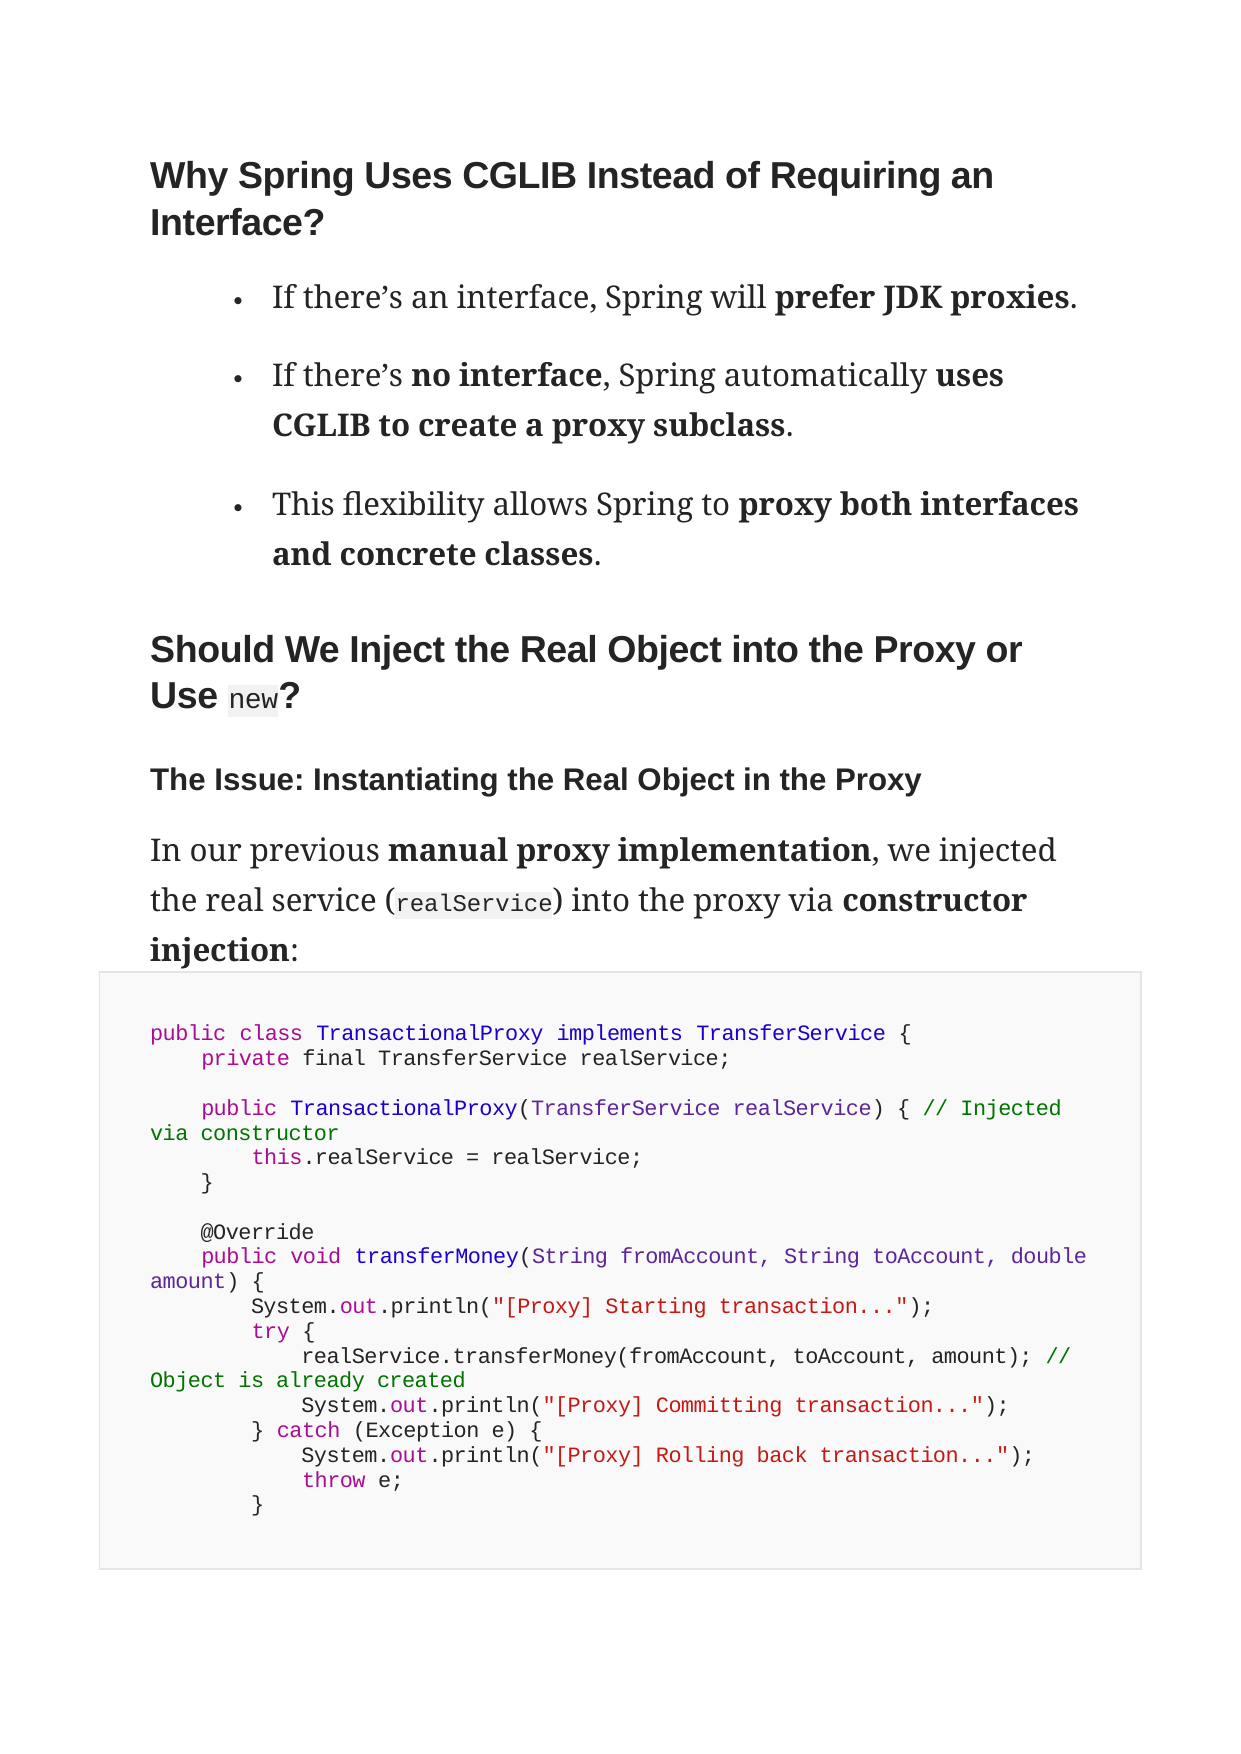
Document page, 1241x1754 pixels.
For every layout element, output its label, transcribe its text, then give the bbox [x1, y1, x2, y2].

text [100, 973, 1140, 1568]
text In our previous manual proxy implementation, we injected the real service (realService) into the proxy via constructor injection: [150, 821, 1090, 971]
text The Issue: Instantiating the Real Object in the Proxy [150, 760, 1090, 797]
list This flexibility allows Spring to proxy both interfaces and concrete classes. [234, 474, 1090, 574]
list If there’s an interface, Spring will prefer JDK proxies. [234, 267, 1090, 317]
list If there’s no interface, Spring automatically uses CGLIB to create a proxy subclass. [234, 346, 1090, 446]
text Why Spring Uses CGLIB Instead of Requiring an Interface? [150, 150, 1090, 244]
text Should We Inject the Real Object into the Proxy or Use new? [150, 623, 1090, 717]
